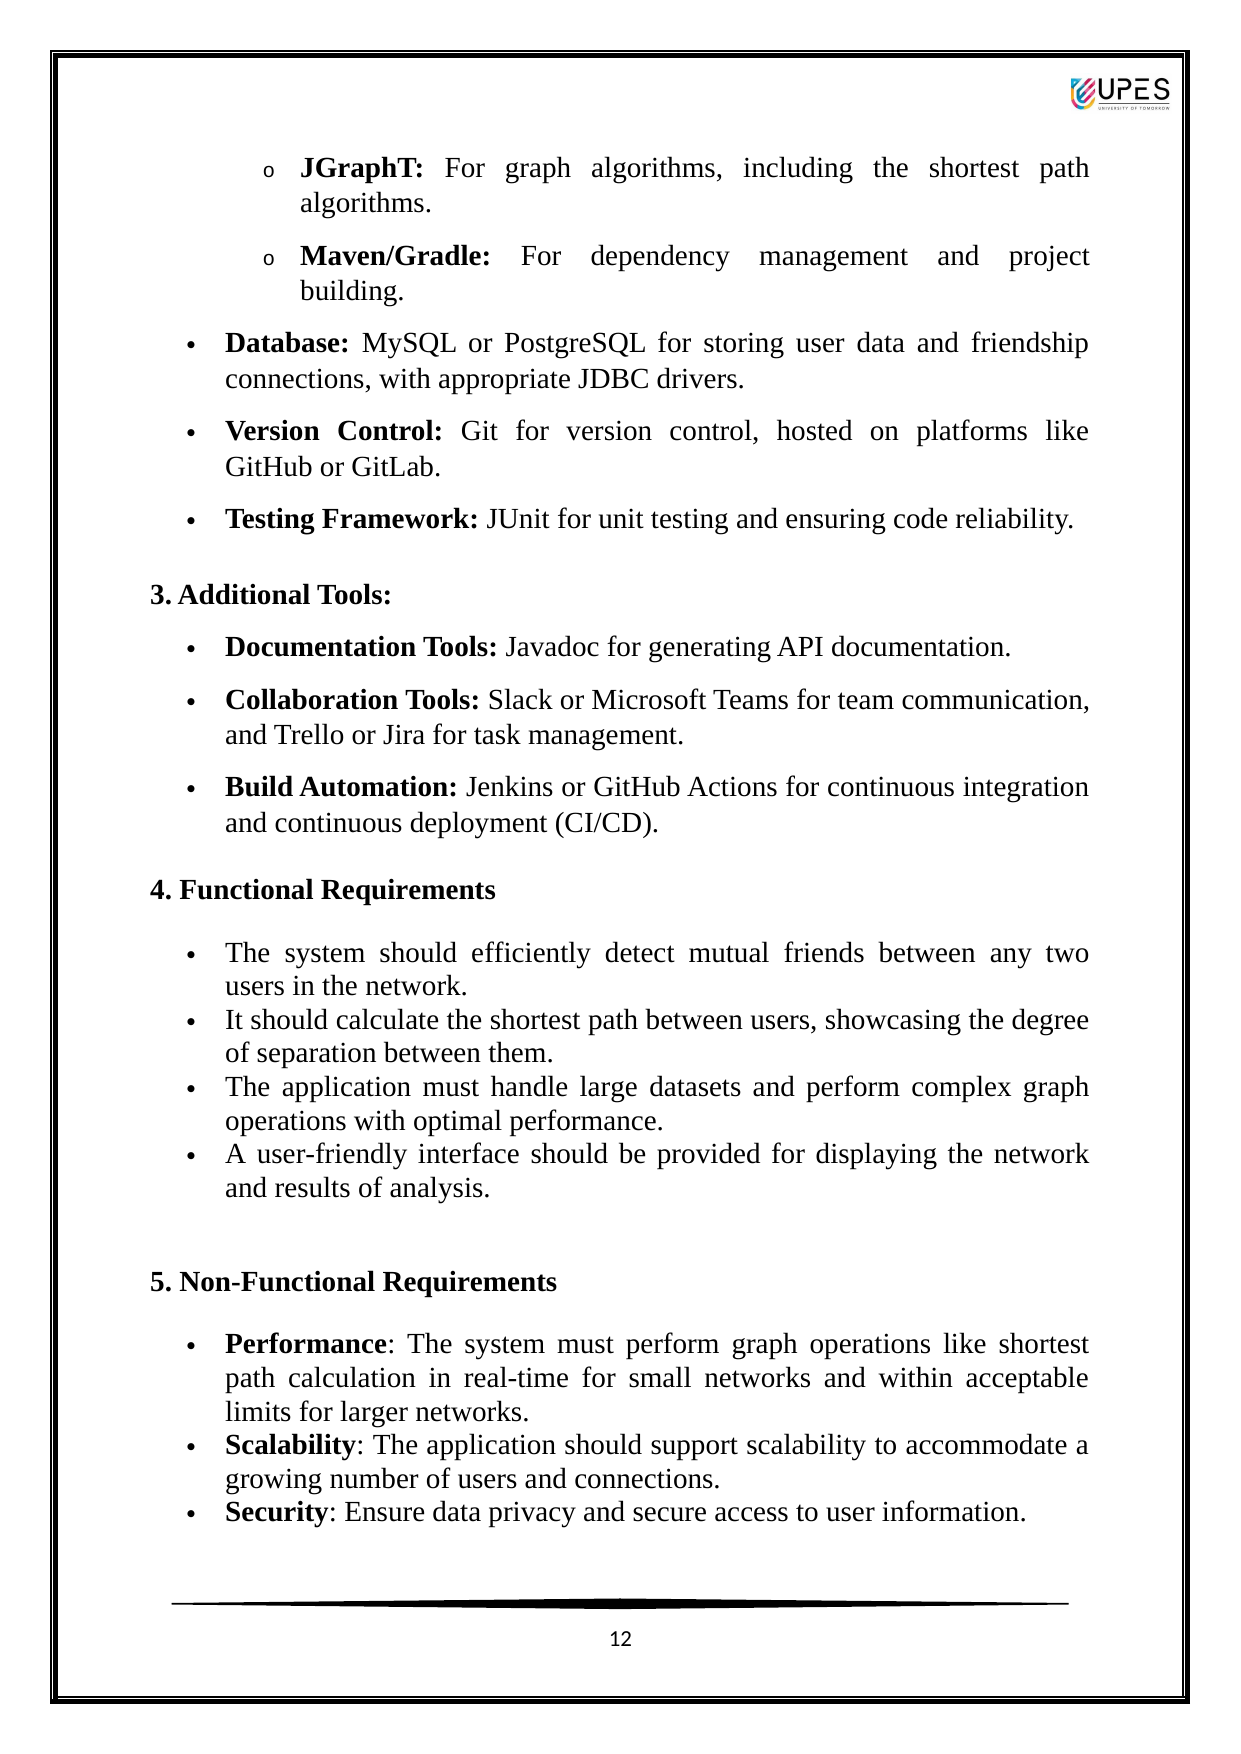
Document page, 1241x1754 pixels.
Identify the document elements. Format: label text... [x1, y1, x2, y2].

list Build Automation: Jenkins or GitHub Actions for continuous integration and continuous deployment (CI/CD). [187, 769, 1090, 838]
list Security: Ensure data privacy and secure access to user information. [187, 1494, 1090, 1528]
list Collaboration Tools: Slack or Microsoft Teams for team communication, and Trello or Jira for task management. [187, 682, 1090, 751]
list A user-friendly interface should be provided for displaying the network and results of analysis. [187, 1136, 1090, 1203]
text 4. Functional Requirements [150, 872, 1090, 906]
list The system should efficiently detect mutual friends between any two users in the network. [187, 935, 1090, 1002]
list Version Control: Git for version control, hosted on platforms like GitHub or GitLab. [187, 413, 1090, 482]
list Performance: The system must perform graph operations like shortest path calculation in real-time for small networks and within acceptable limits for larger networks. [187, 1327, 1090, 1427]
list Scalability: The application should support scalability to accommodate a growing number of users and connections. [187, 1427, 1090, 1494]
picture [1070, 73, 1172, 114]
list JGraphT: For graph algorithms, including the shortest path algorithms. [262, 150, 1090, 219]
list It should calculate the shortest path between users, showcasing the degree of separation between them. [187, 1002, 1090, 1069]
list Testing Framework: JUnit for unit testing and ensuring code reliability. [187, 501, 1090, 534]
list Database: MySQL or PostgreSQL for storing user data and friendship connections, with appropriate JDBC drivers. [187, 325, 1090, 394]
text 5. Non-Functional Requirements [150, 1264, 1090, 1297]
list The application must handle large datasets and perform complex graph operations with optimal performance. [187, 1069, 1090, 1136]
list Maven/Gradle: For dependency management and project building. [262, 238, 1090, 307]
list Documentation Tools: Javadoc for generating API documentation. [187, 629, 1090, 663]
text 3. Additional Tools: [150, 577, 1090, 611]
